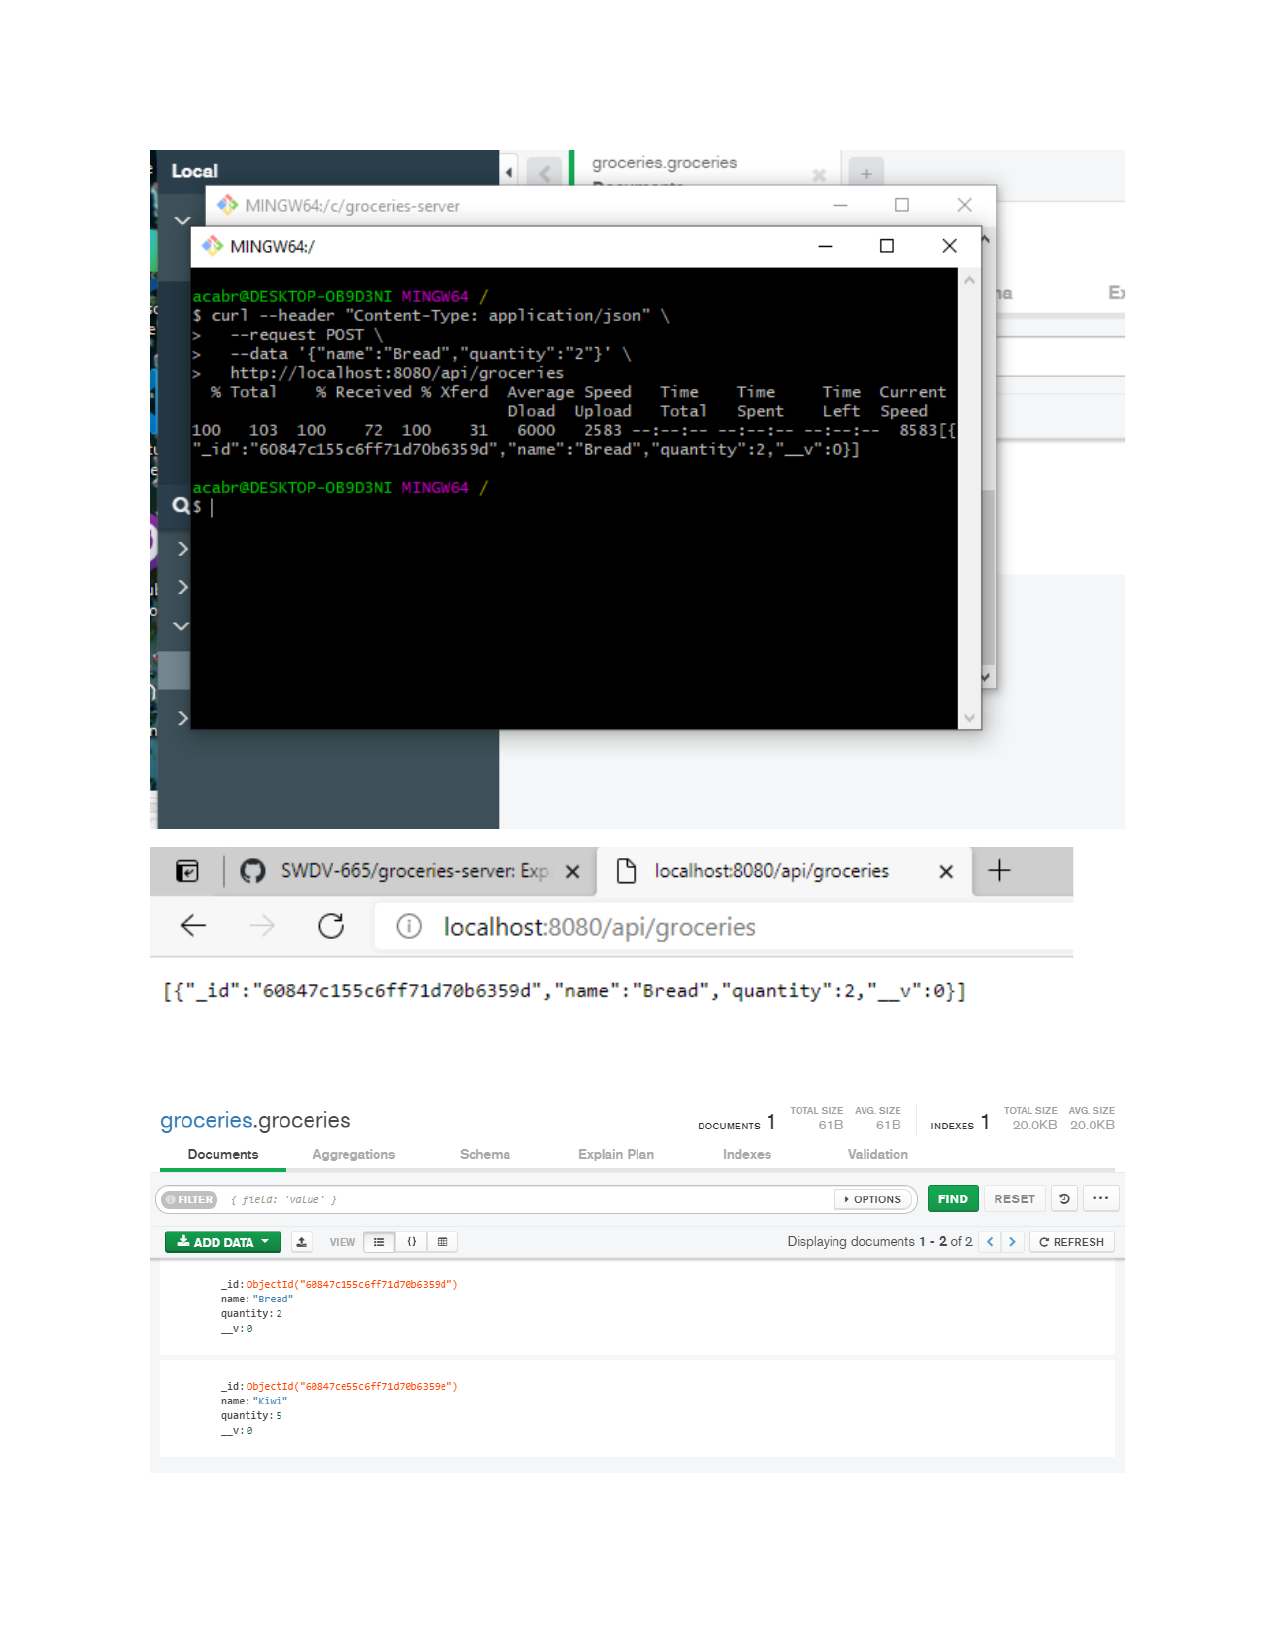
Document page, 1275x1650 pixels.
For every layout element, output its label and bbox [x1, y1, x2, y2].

picture [150, 847, 1074, 1076]
picture [150, 1093, 1125, 1473]
picture [150, 150, 1125, 829]
